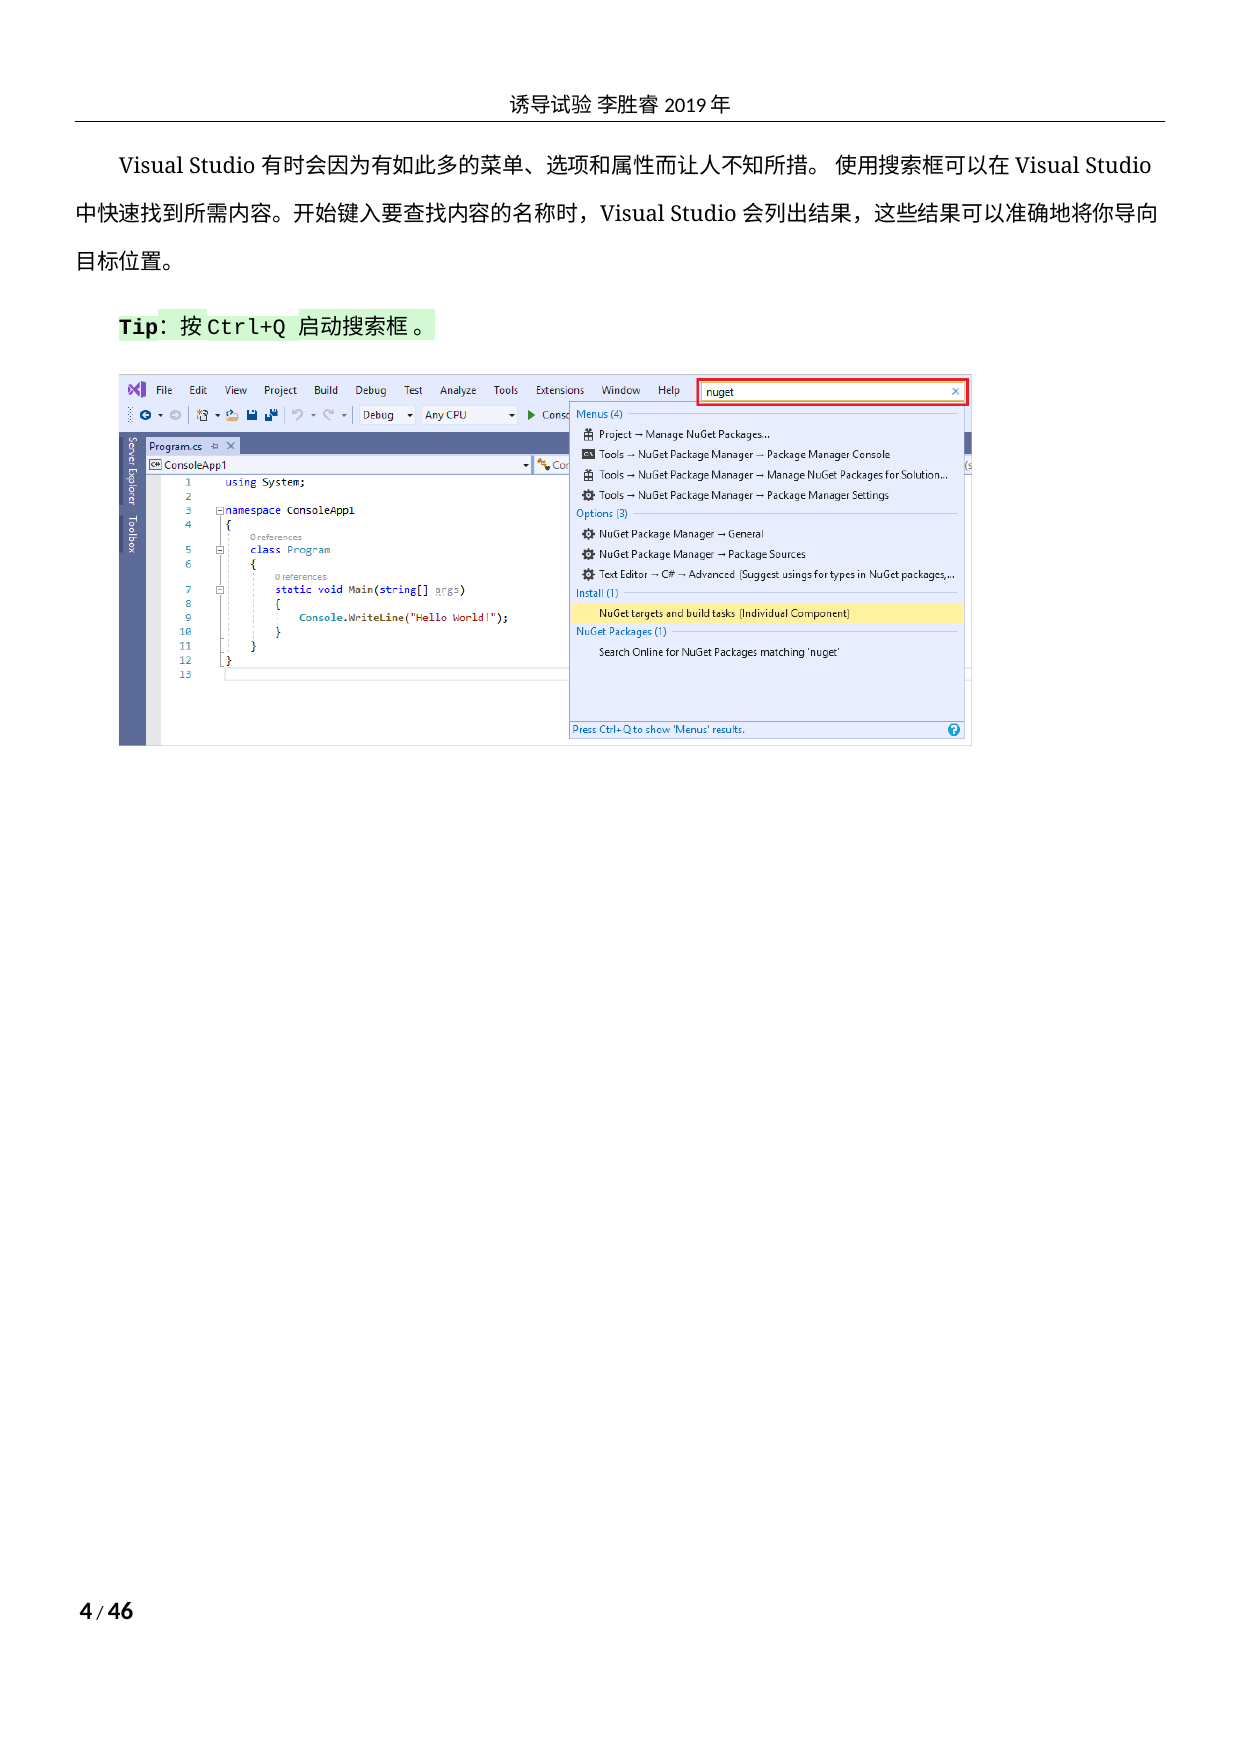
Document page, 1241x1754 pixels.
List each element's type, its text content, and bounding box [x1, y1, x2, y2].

text Visual Studio 有时会因为有如此多的菜单、选项和属性而让人不知所措。 使用搜索框可以在 Visual Studio 中快速找到所需内容。开始键入要查找内容的名称时，Visual Studio 会列出结果，这些结果可以准确地将你导向目标位置。 [75, 147, 1165, 276]
picture [118, 374, 972, 746]
text Tip：按 Ctrl+Q 启动搜索框 。 [75, 308, 1165, 342]
